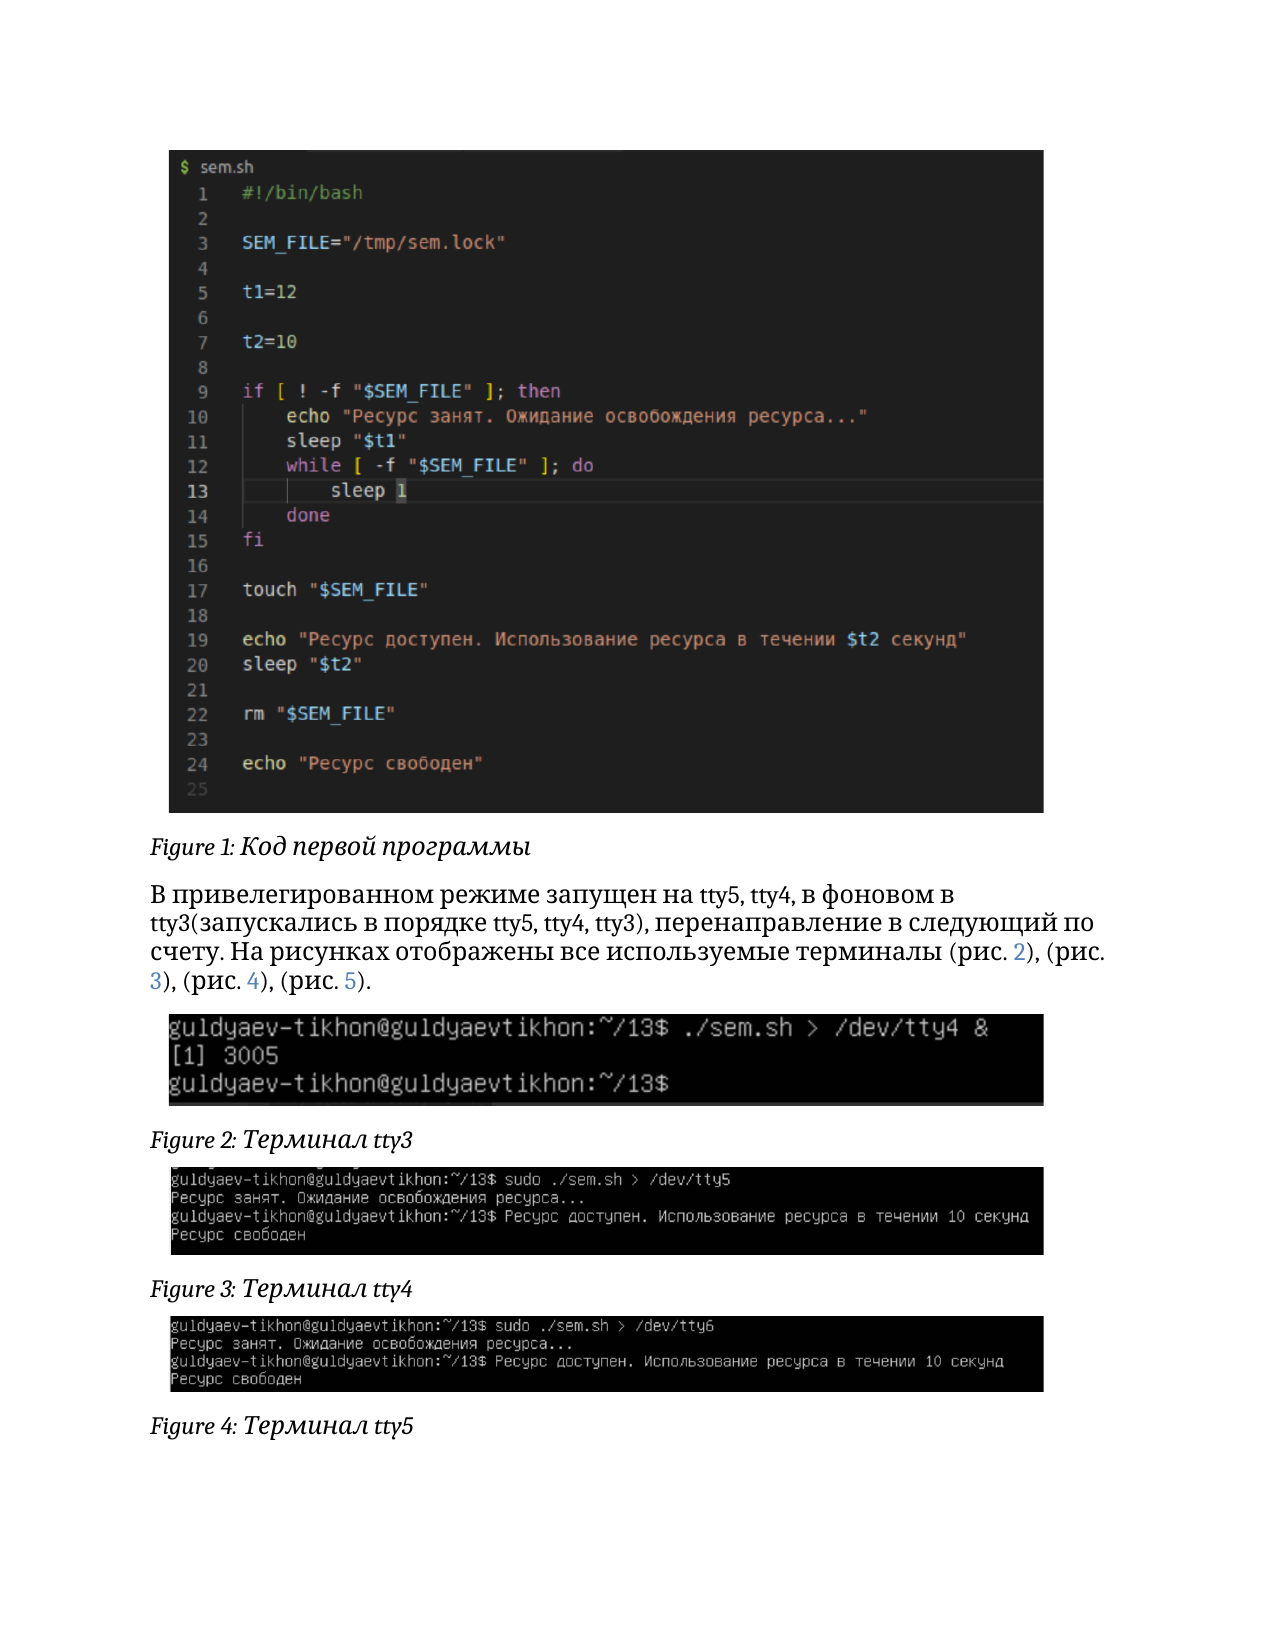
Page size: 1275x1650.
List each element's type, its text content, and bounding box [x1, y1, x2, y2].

text В привелегированном режиме запущен на tty5, tty4, в фоновом в tty3(запускались в порядке tty5, tty4, tty3), перенаправление в следующий по счету. На рисунках отображены все используемые терминалы (рис. 2), (рис. 3), (рис. 4), (рис. 5). [150, 881, 1125, 996]
picture [168, 1167, 1044, 1255]
text Figure 4: Терминал tty5 [150, 1412, 1125, 1441]
text Figure 1: Код первой программы [150, 833, 1125, 862]
text Figure 2: Терминал tty3 [150, 1126, 1125, 1155]
picture [168, 1316, 1044, 1392]
picture [168, 1014, 1044, 1106]
picture [168, 150, 1044, 813]
text Figure 3: Терминал tty4 [150, 1275, 1125, 1304]
